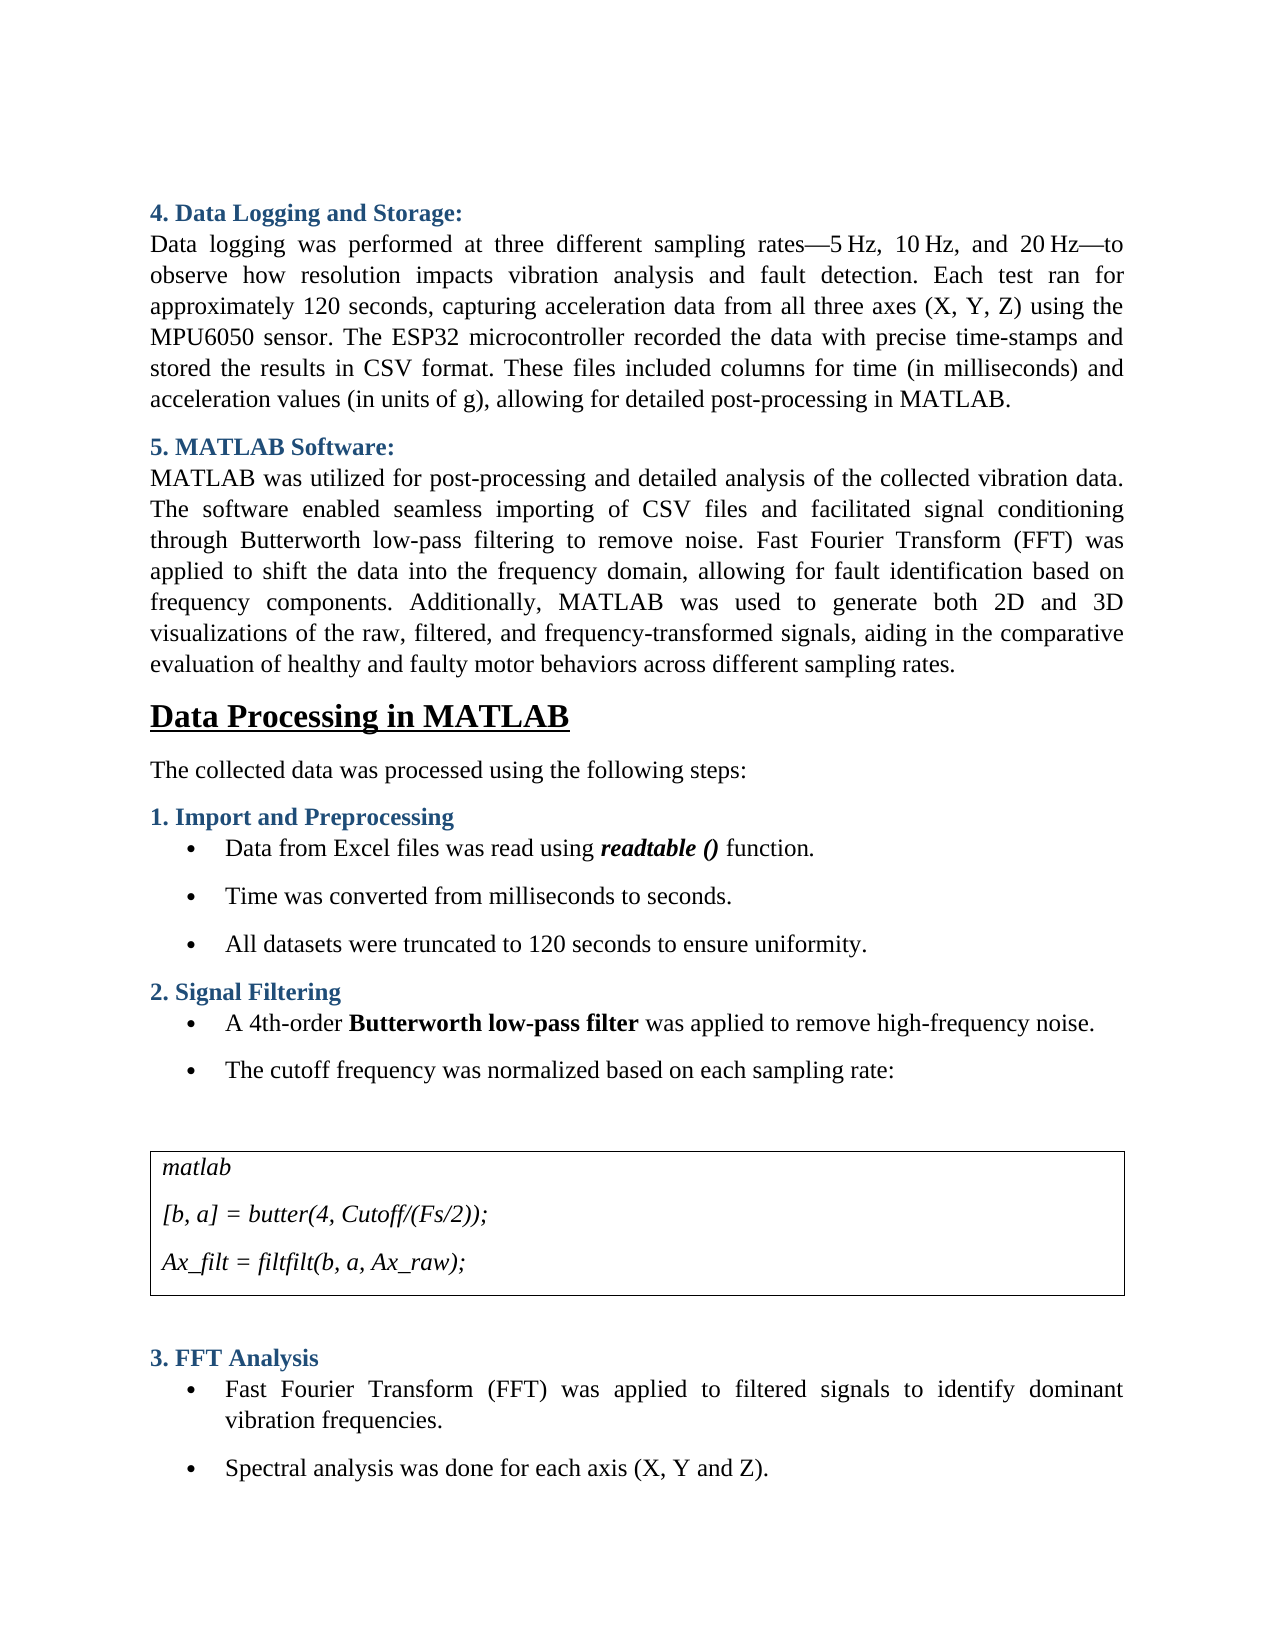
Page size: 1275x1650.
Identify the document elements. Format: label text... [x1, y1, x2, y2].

text Data logging was performed at three different sampling rates—5 Hz, 10 Hz, and 20 Hz—to observe how resolution impacts vibration analysis and fault detection. Each test ran for approximately 120 seconds, capturing acceleration data from all three axes (X, Y, Z) using the MPU6050 sensor. The ESP32 microcontroller recorded the data with precise time-stamps and stored the results in CSV format. These files included columns for time (in milliseconds) and acceleration values (in units of g), allowing for detailed post-processing in MATLAB. [150, 229, 1125, 413]
subtitle 2. Signal Filtering [150, 977, 1125, 1005]
list All datasets were truncated to 120 seconds to ensure uniformity. [187, 929, 1125, 958]
text Data Processing in MATLAB [150, 697, 1125, 735]
subtitle 3. FFT Analysis [150, 1343, 1125, 1372]
subtitle 5. MATLAB Software: [150, 432, 1125, 460]
text The collected data was processed using the following steps: [150, 755, 1125, 783]
subtitle 4. Data Logging and Storage: [150, 198, 1125, 226]
list A 4th-order Butterworth low-pass filter was applied to remove high-frequency noise. [187, 1008, 1125, 1036]
list The cutoff frequency was normalized based on each sampling rate: [187, 1055, 1125, 1084]
text MATLAB was utilized for post-processing and detailed analysis of the collected vibration data. The software enabled seamless importing of CSV files and facilitated signal conditioning through Butterworth low-pass filtering to remove noise. Fast Fourier Transform (FFT) was applied to shift the data into the frequency domain, allowing for fault identification based on frequency components. Additionally, MATLAB was used to generate both 2D and 3D visualizations of the raw, filtered, and frequency-transformed signals, aiding in the comparative evaluation of healthy and faulty motor behaviors across different sampling rates. [150, 463, 1125, 678]
list Time was converted from milliseconds to seconds. [187, 881, 1125, 910]
list Data from Excel files was read using readtable () function. [187, 833, 1125, 862]
list Fast Fourier Transform (FFT) was applied to filtered signals to identify dominant vibration frequencies. [187, 1374, 1125, 1434]
subtitle 1. Import and Preprocessing [150, 802, 1125, 831]
table_header matlab [b, a] = butter(4, Cutoff/(Fs/2)); Ax_filt = filtfilt(b, a, Ax_raw); [151, 1152, 1124, 1295]
list Spectral analysis was done for each axis (X, Y and Z). [187, 1453, 1125, 1482]
